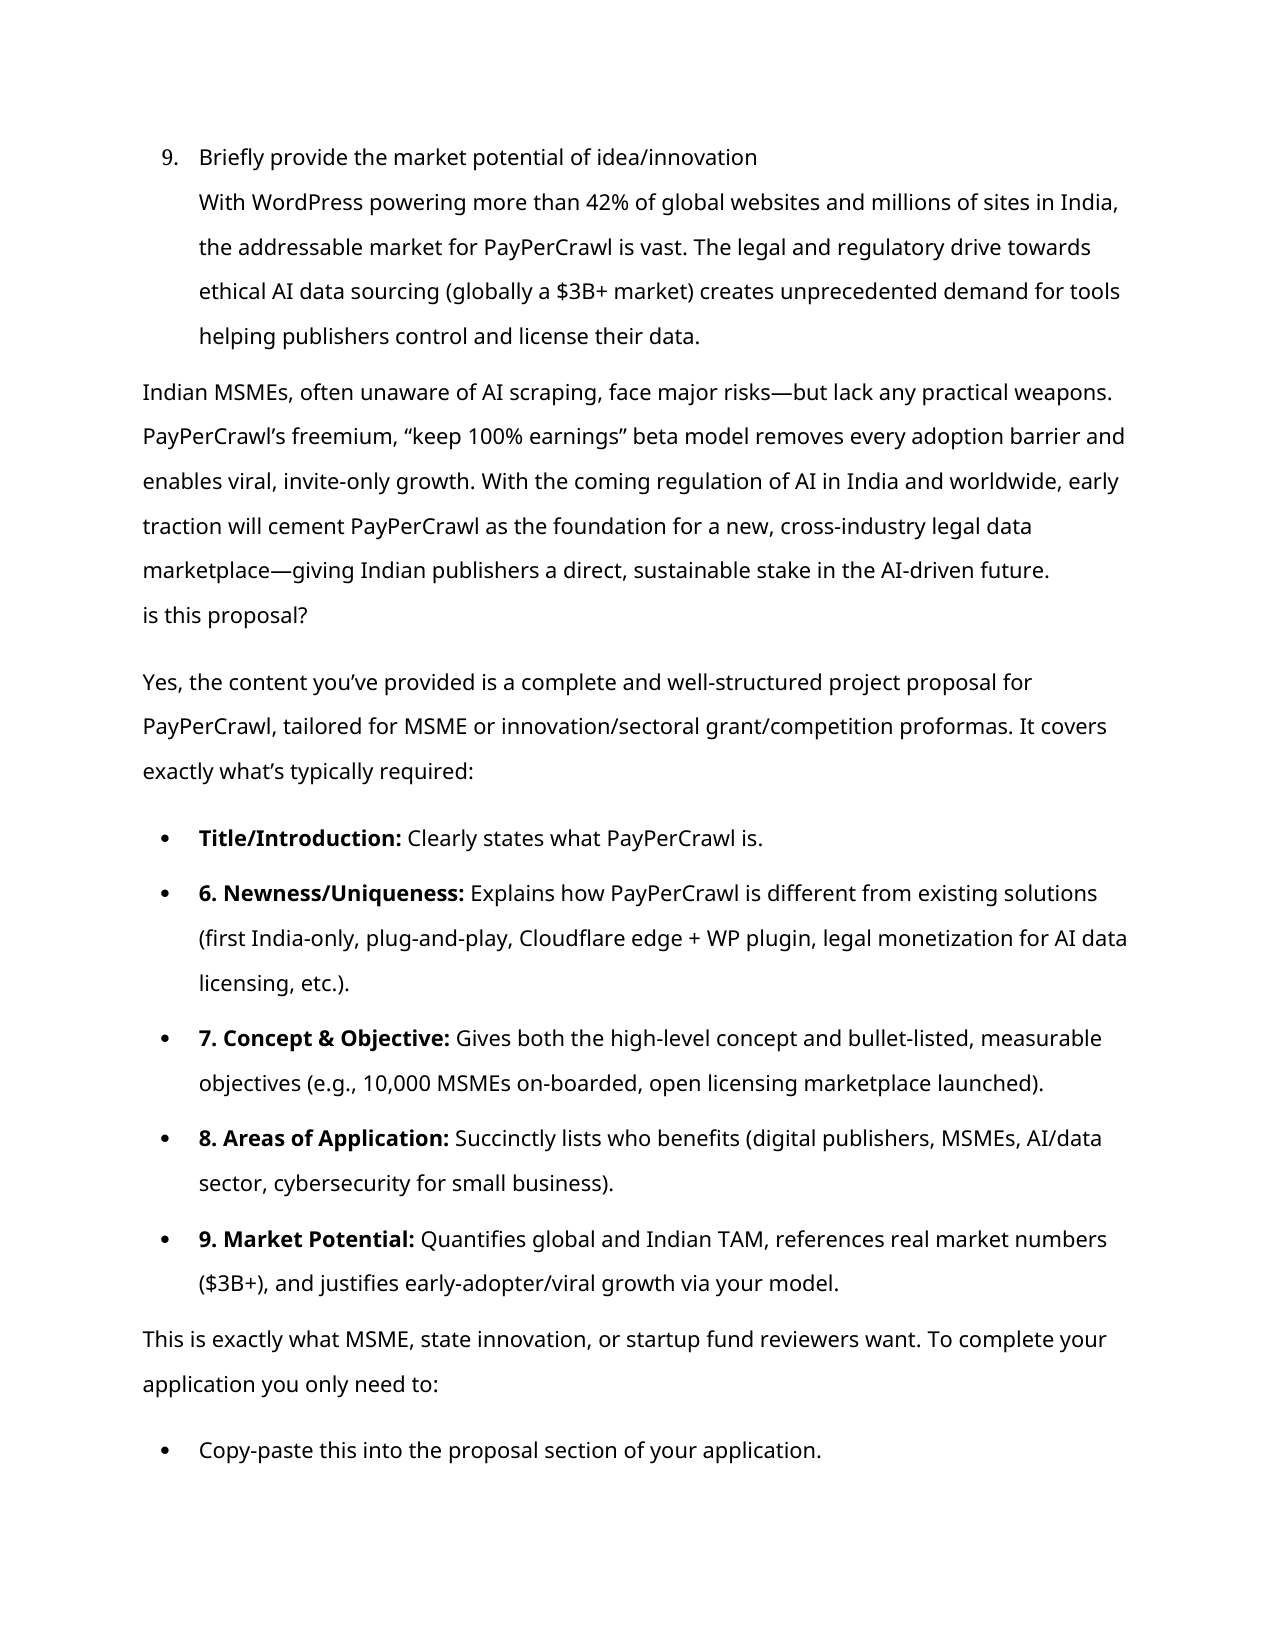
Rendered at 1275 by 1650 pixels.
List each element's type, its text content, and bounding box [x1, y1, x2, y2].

list 7. Concept & Objective: Gives both the high-level concept and bullet-listed, measurable objectives (e.g., 10,000 MSMEs on-boarded, open licensing marketplace launched). [161, 1023, 1133, 1098]
list 6. Newness/Uniqueness: Explains how PayPerCrawl is different from existing solutions (first India-only, plug-and-play, Cloudflare edge + WP plugin, legal monetization for AI data licensing, etc.). [161, 878, 1133, 997]
text Yes, the content you’ve provided is a complete and well-structured project proposal for PayPerCrawl, tailored for MSME or innovation/sectoral grant/competition proformas. It covers exactly what’s typically required: [142, 667, 1133, 786]
text Indian MSMEs, often unaware of AI scraping, face major risks—but lack any practical weapons. PayPerCrawl’s freemium, “keep 100% earnings” beta model removes every adoption barrier and enables viral, invite-only growth. With the coming regulation of AI in India and worldwide, early traction will cement PayPerCrawl as the foundation for a new, cross-industry legal data marketplace—giving Indian publishers a direct, sustainable stake in the AI-driven future. is this proposal? [142, 377, 1133, 630]
list Title/Introduction: Clearly states what PayPerCrawl is. [161, 822, 1133, 852]
list 9. Market Potential: Quantifies global and Indian TAM, references real market numbers ($3B+), and justifies early-adopter/viral growth via your model. [161, 1224, 1133, 1298]
text This is exactly what MSME, state innovation, or startup fund reviewers want. To complete your application you only need to: [142, 1324, 1133, 1398]
list 8. Areas of Application: Succinctly lists who benefits (digital publishers, MSMEs, AI/data sector, cybersecurity for small business). [161, 1123, 1133, 1198]
list Copy-paste this into the proposal section of your application. [161, 1435, 1133, 1465]
list Briefly provide the market potential of idea/innovation With WordPress powering more than 42% of global websites and millions of sites in India, the addressable market for PayPerCrawl is vast. The legal and regulatory drive towards ethical AI data sourcing (globally a $3B+ market) creates unprecedented demand for tools helping publishers control and license their data. [161, 142, 1133, 351]
